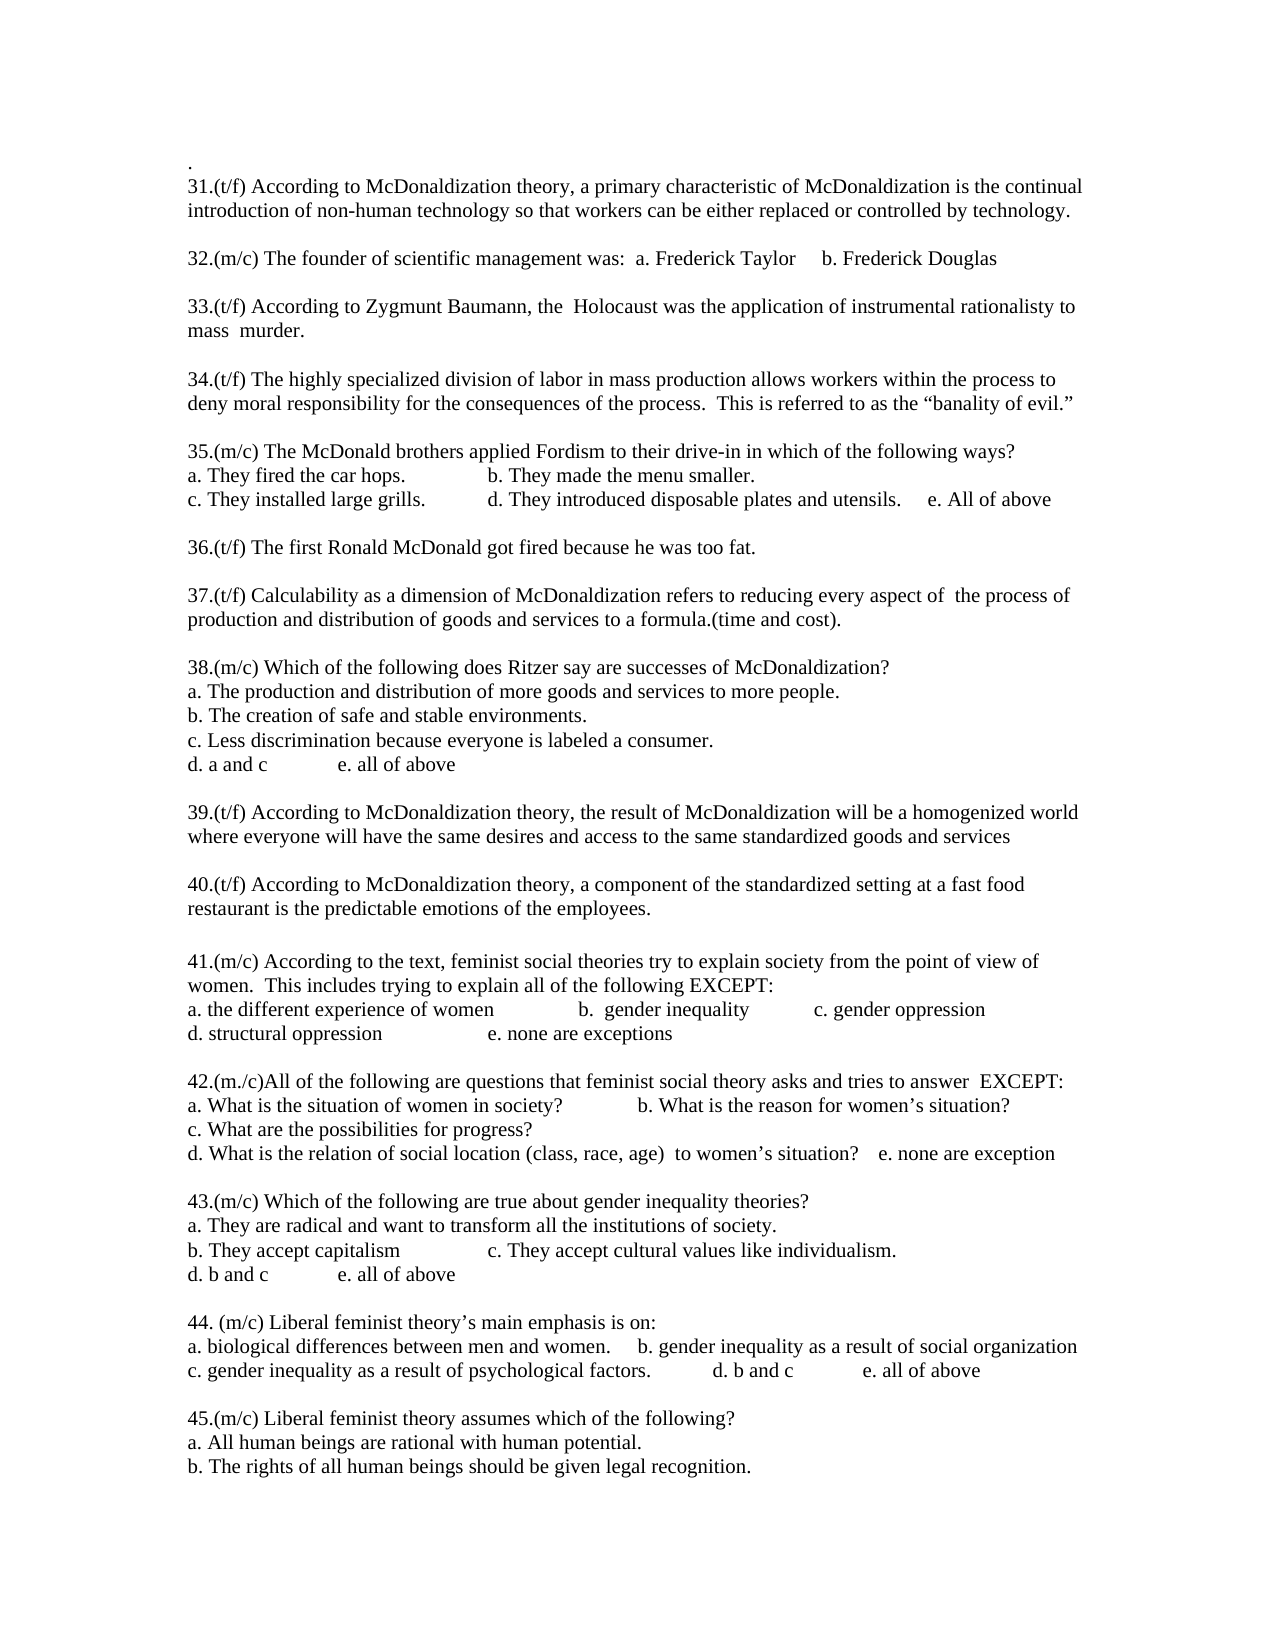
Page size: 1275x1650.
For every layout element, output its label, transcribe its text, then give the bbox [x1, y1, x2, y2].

text 43.(m/c) Which of the following are true about gender inequality theories? [187, 1189, 1087, 1213]
text a. All human beings are rational with human potential. [187, 1430, 1087, 1454]
text d. a and c e. all of above [187, 752, 1087, 776]
text a. biological differences between men and women. b. gender inequality as a result of social organization [187, 1334, 1087, 1358]
text d. b and c e. all of above [187, 1262, 1087, 1286]
text 33.(t/f) According to Zygmunt Baumann, the Holocaust was the application of instrumental rationalisty to mass murder. [187, 294, 1087, 342]
text 31.(t/f) According to McDonaldization theory, a primary characteristic of McDonaldization is the continual introduction of non-human technology so that workers can be either replaced or controlled by technology. [187, 174, 1087, 222]
text a. The production and distribution of more goods and services to more people. [187, 679, 1087, 703]
text c. What are the possibilities for progress? [187, 1117, 1087, 1141]
text 35.(m/c) The McDonald brothers applied Fordism to their drive-in in which of the following ways? [187, 439, 1087, 463]
text d. What is the relation of social location (class, race, age) to women’s situation? e. none are exception [187, 1141, 1087, 1165]
text 45.(m/c) Liberal feminist theory assumes which of the following? [187, 1406, 1087, 1430]
text . [187, 150, 1162, 174]
text 44. (m/c) Liberal feminist theory’s main emphasis is on: [187, 1310, 1087, 1334]
text 37.(t/f) Calculability as a dimension of McDonaldization refers to reducing every aspect of the process of production and distribution of goods and services to a formula.(time and cost). [187, 583, 1087, 631]
text c. gender inequality as a result of psychological factors. d. b and c e. all of above [187, 1358, 1087, 1382]
text c. Less discrimination because everyone is labeled a consumer. [187, 727, 1087, 752]
text a. the different experience of women b. gender inequality c. gender oppression [187, 997, 1087, 1021]
text 36.(t/f) The first Ronald McDonald got fired because he was too fat. [187, 535, 1087, 559]
text 34.(t/f) The highly specialized division of labor in mass production allows workers within the process to deny moral responsibility for the consequences of the process. This is referred to as the “banality of evil.” [187, 367, 1087, 415]
text 39.(t/f) According to McDonaldization theory, the result of McDonaldization will be a homogenized world where everyone will have the same desires and access to the same standardized goods and services [187, 800, 1087, 848]
text 42.(m./c)All of the following are questions that feminist social theory asks and tries to answer EXCEPT: [187, 1069, 1087, 1093]
text b. They accept capitalism c. They accept cultural values like individualism. [187, 1237, 1087, 1262]
text 32.(m/c) The founder of scientific management was: a. Frederick Taylor b. Frederick Douglas [187, 246, 1087, 270]
text 38.(m/c) Which of the following does Ritzer say are successes of McDonaldization? [187, 655, 1087, 679]
text a. They fired the car hops. b. They made the menu smaller. [187, 463, 1087, 487]
text b. The rights of all human beings should be given legal recognition. [187, 1454, 1087, 1478]
text a. What is the situation of women in society? b. What is the reason for women’s situation? [187, 1093, 1087, 1117]
text b. The creation of safe and stable environments. [187, 703, 1087, 727]
text 40.(t/f) According to McDonaldization theory, a component of the standardized setting at a fast food restaurant is the predictable emotions of the employees. [187, 872, 1087, 920]
text c. They installed large grills. d. They introduced disposable plates and utensils. e. All of above [187, 487, 1087, 511]
text a. They are radical and want to transform all the institutions of society. [187, 1213, 1087, 1237]
text 41.(m/c) According to the text, feminist social theories try to explain society from the point of view of women. This includes trying to explain all of the following EXCEPT: [187, 949, 1087, 997]
text d. structural oppression e. none are exceptions [187, 1021, 1087, 1045]
